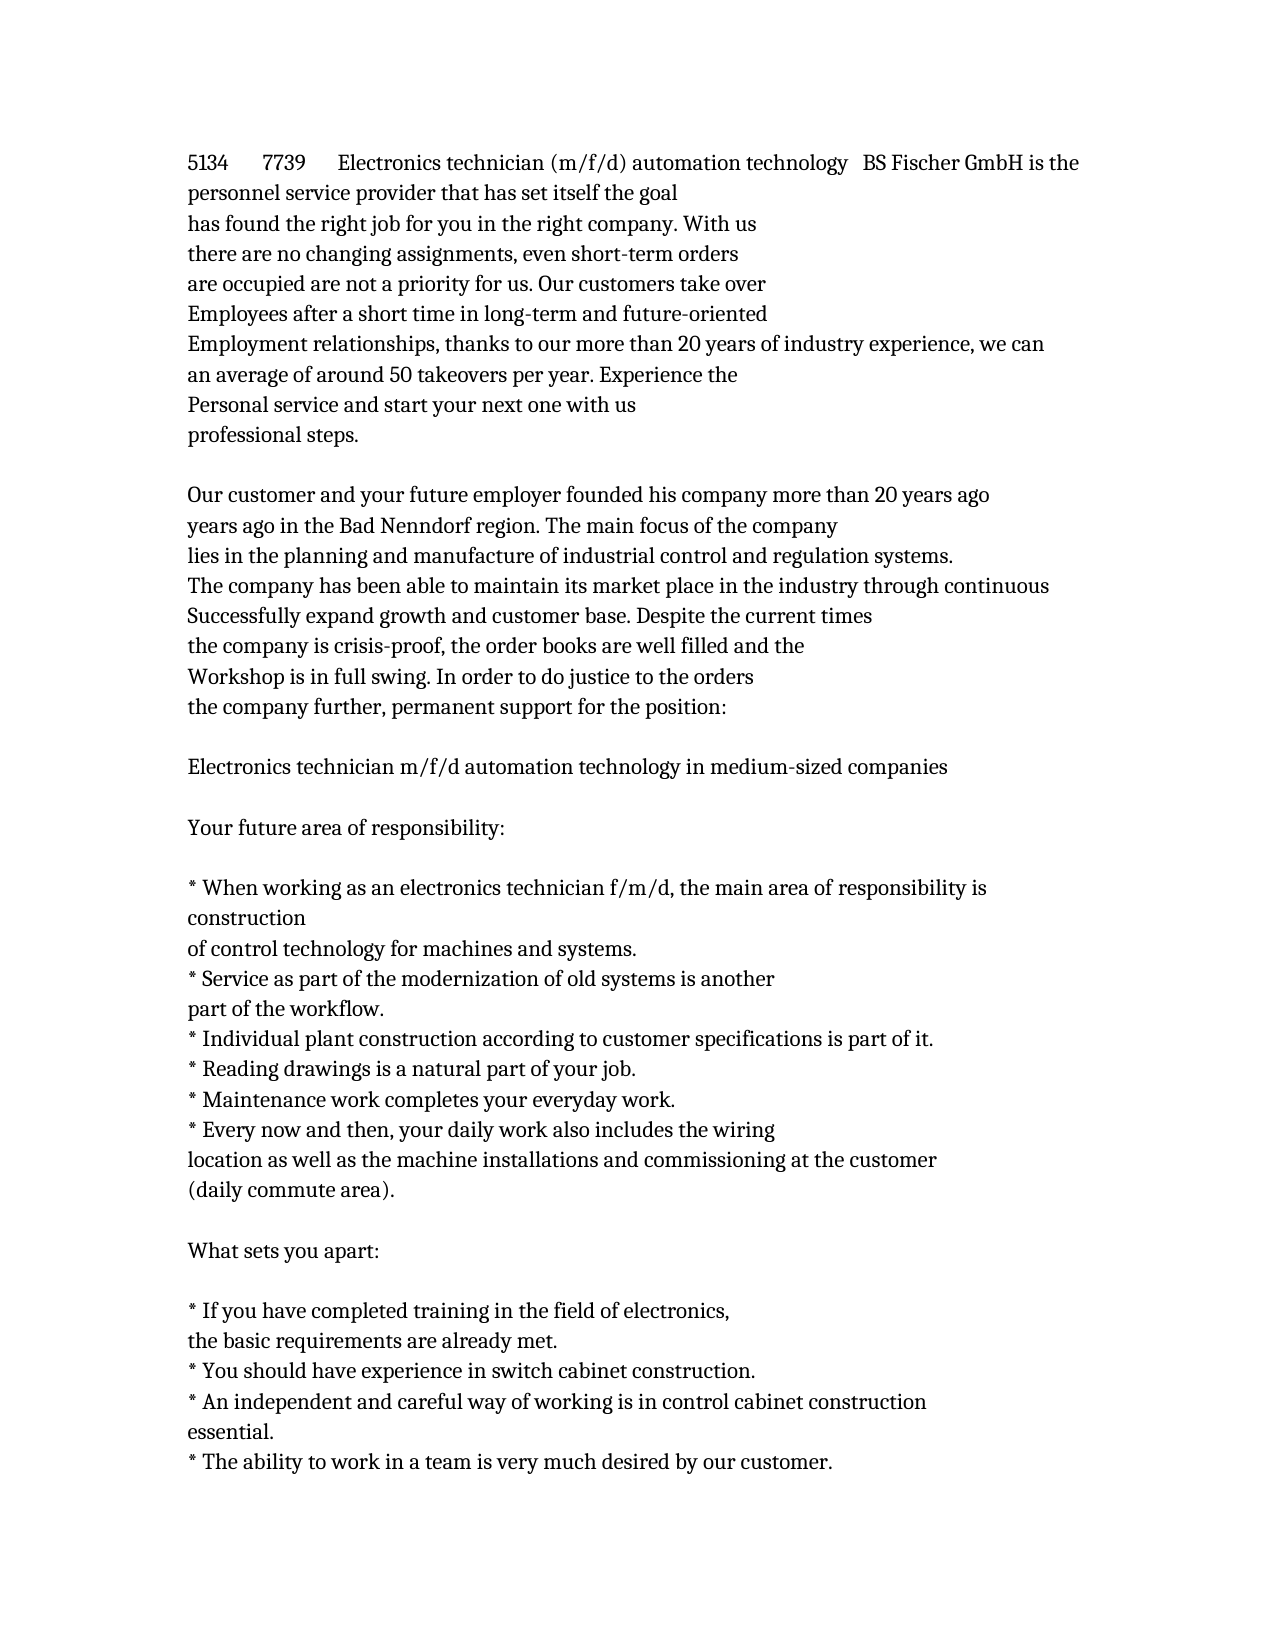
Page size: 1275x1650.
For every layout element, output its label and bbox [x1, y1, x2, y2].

text [187, 150, 1087, 1475]
